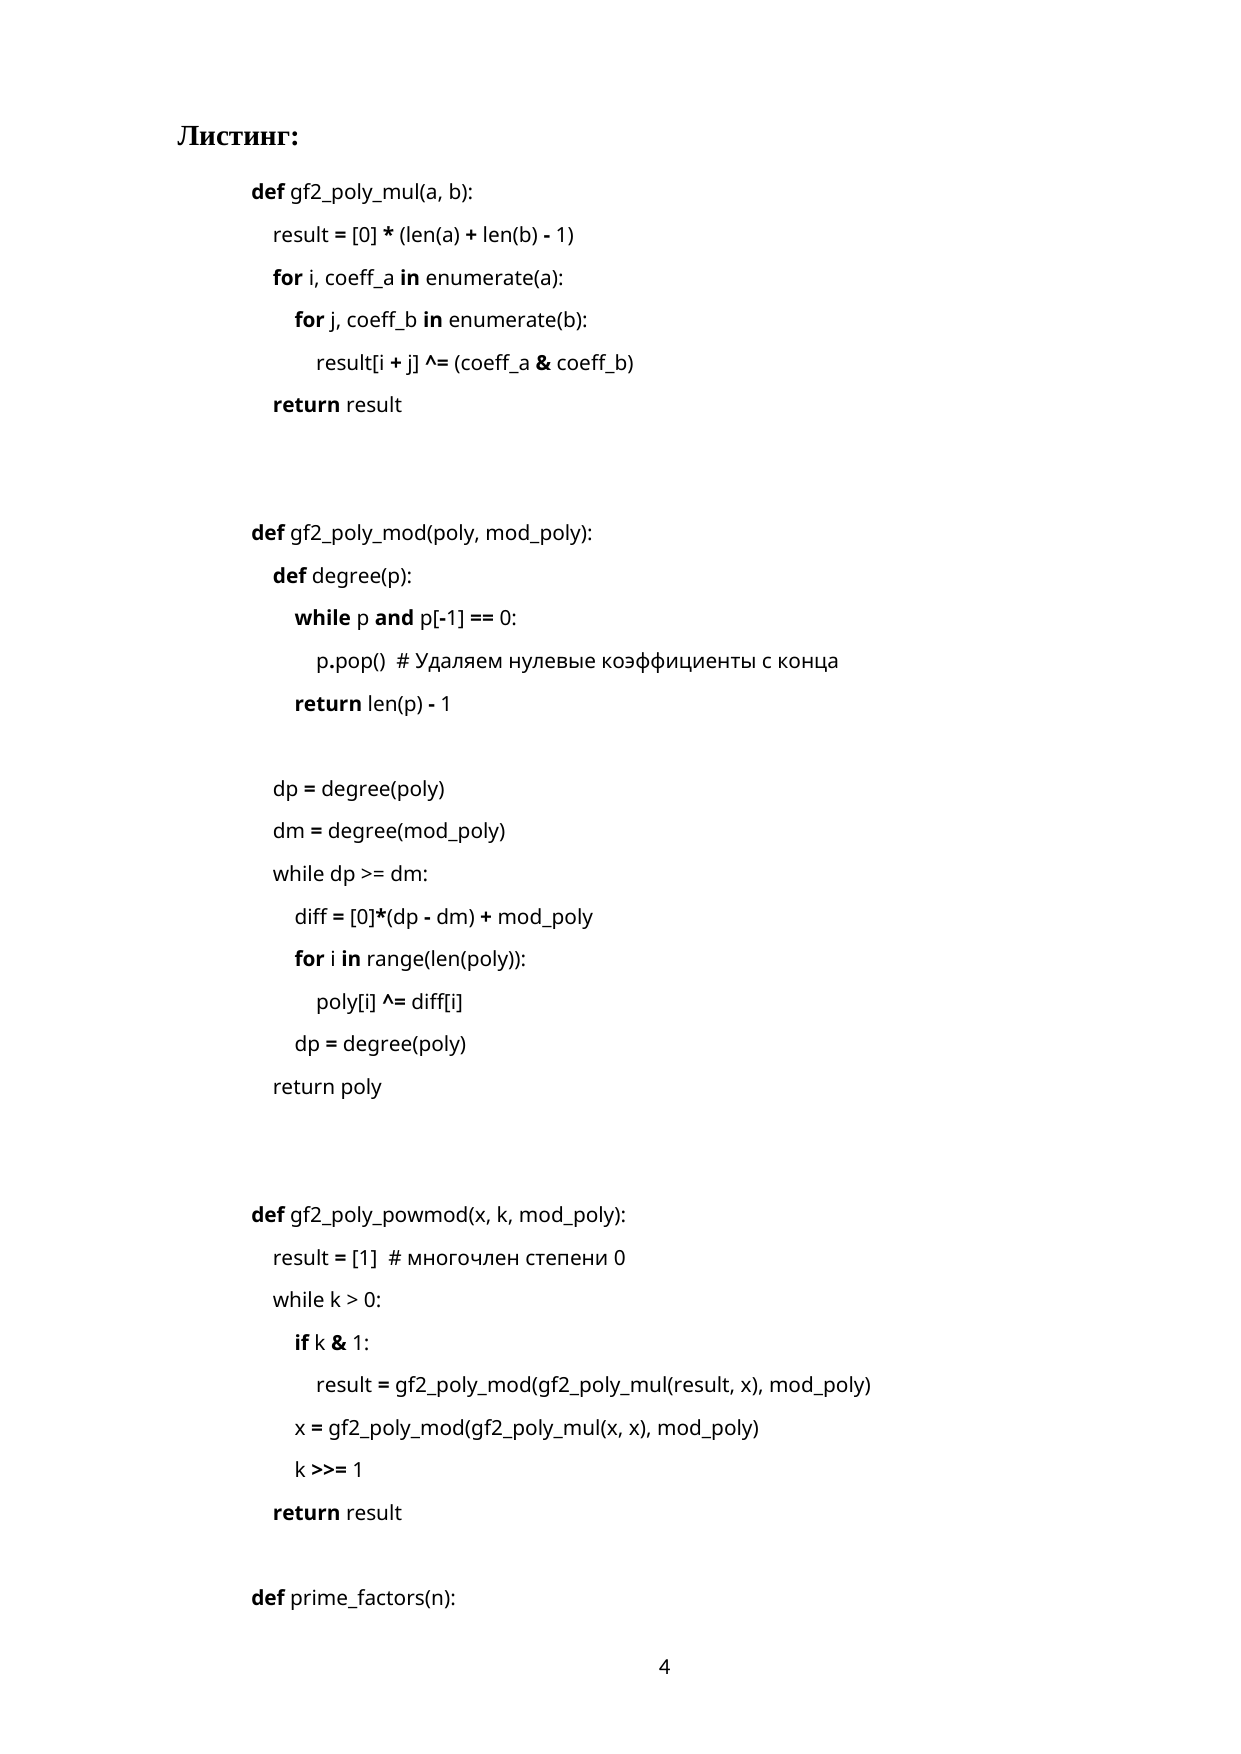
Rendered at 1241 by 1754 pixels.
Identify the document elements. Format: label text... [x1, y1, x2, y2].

text x = gf2_poly_mod(gf2_poly_mul(x, x), mod_poly) [177, 1413, 1152, 1441]
text return result [177, 391, 1152, 419]
text return result [177, 1498, 1152, 1527]
text if k & 1: [177, 1328, 1152, 1356]
text poly[i] ^= diff[i] [177, 987, 1152, 1015]
text def gf2_poly_powmod(x, k, mod_poly): [177, 1200, 1152, 1228]
text dp = degree(poly) [177, 1029, 1152, 1058]
text result[i + j] ^= (coeff_a & coeff_b) [177, 348, 1152, 376]
text while p and p[-1] == 0: [177, 603, 1152, 632]
text result = [1] # многочлен степени 0 [177, 1243, 1152, 1271]
text def prime_factors(n): [177, 1583, 1152, 1612]
text for i in range(len(poly)): [177, 944, 1152, 973]
text def degree(p): [177, 561, 1152, 589]
text k >>= 1 [177, 1456, 1152, 1484]
text dm = degree(mod_poly) [177, 817, 1152, 845]
text for j, coeff_b in enumerate(b): [177, 305, 1152, 334]
text def gf2_poly_mul(a, b): [177, 177, 1152, 206]
text return len(p) - 1 [177, 689, 1152, 717]
text result = [0] * (len(a) + len(b) - 1) [177, 220, 1152, 248]
text while dp >= dm: [177, 859, 1152, 888]
text while k > 0: [177, 1285, 1152, 1314]
text for i, coeff_a in enumerate(a): [177, 263, 1152, 291]
text dp = degree(poly) [177, 774, 1152, 802]
text def gf2_poly_mod(poly, mod_poly): [177, 518, 1152, 547]
text Листинг: [177, 118, 1152, 152]
text result = gf2_poly_mod(gf2_poly_mul(result, x), mod_poly) [177, 1370, 1152, 1399]
text return poly [177, 1072, 1152, 1101]
text p.pop() # Удаляем нулевые коэффициенты с конца [177, 646, 1152, 674]
text diff = [0]*(dp - dm) + mod_poly [177, 902, 1152, 930]
